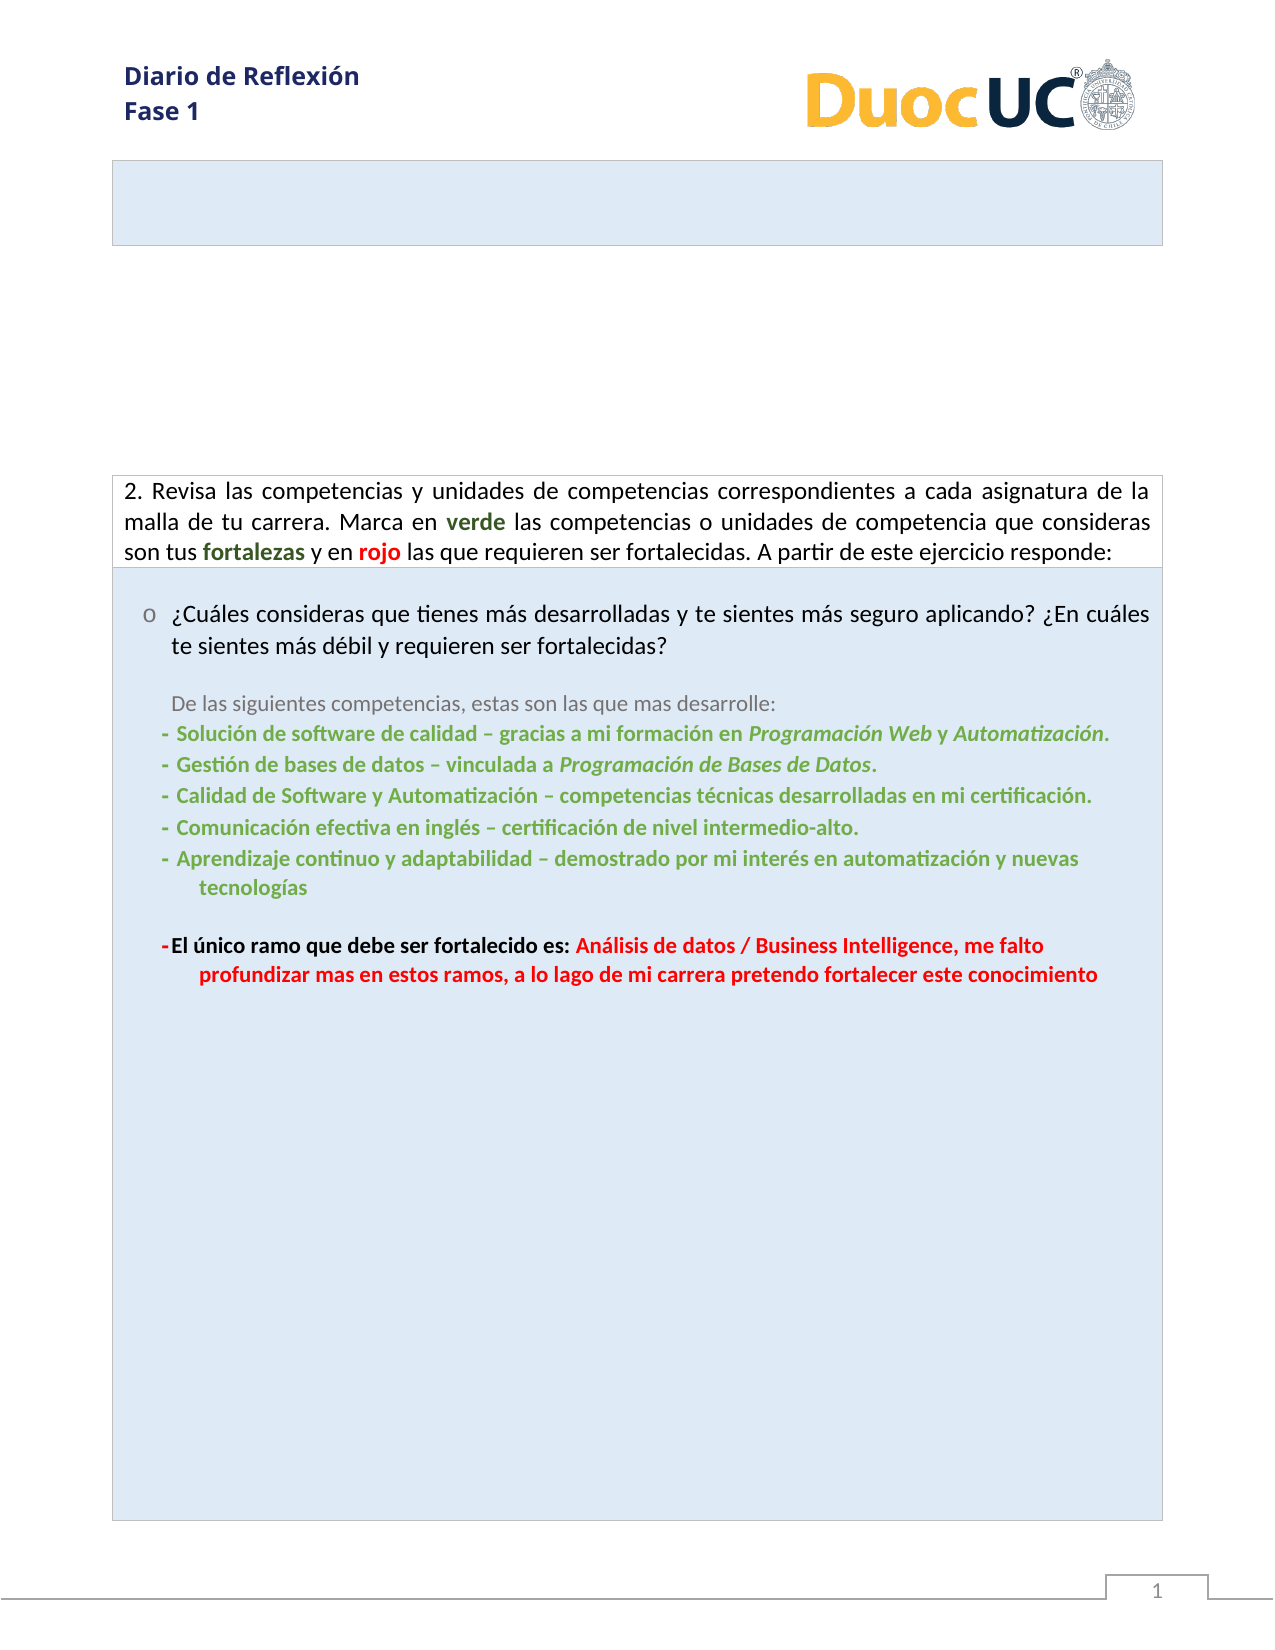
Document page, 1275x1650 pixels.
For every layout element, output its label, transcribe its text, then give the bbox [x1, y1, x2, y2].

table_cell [113, 161, 1162, 245]
table_header 2. Revisa las competencias y unidades de competencias correspondientes a cada asignatura de la malla de tu carrera. Marca en verde las competencias o unidades de competencia que consideras son tus fortalezas y en rojo las que requieren ser fortalecidas. A partir de este ejercicio responde: [113, 476, 1162, 567]
table_cell ¿Cuáles consideras que tienes más desarrolladas y te sientes más seguro aplicando? ¿En cuáles te sientes más débil y requieren ser fortalecidas? De las siguientes competencias, estas son las que mas desarrolle: Solución de software de calidad – gracias a mi formación en Programación Web y Automatización. Gestión de bases de datos – vinculada a Programación de Bases de Datos. Calidad de Software y Automatización – competencias técnicas desarrolladas en mi certificación. Comunicación efectiva en inglés – certificación de nivel intermedio-alto. Aprendizaje continuo y adaptabilidad – demostrado por mi interés en automatización y nuevas tecnologías El único ramo que debe ser fortalecido es: Análisis de datos / Business Intelligence, me falto profundizar mas en estos ramos, a lo lago de mi carrera pretendo fortalecer este conocimiento [113, 568, 1162, 1520]
picture [807, 59, 1135, 130]
